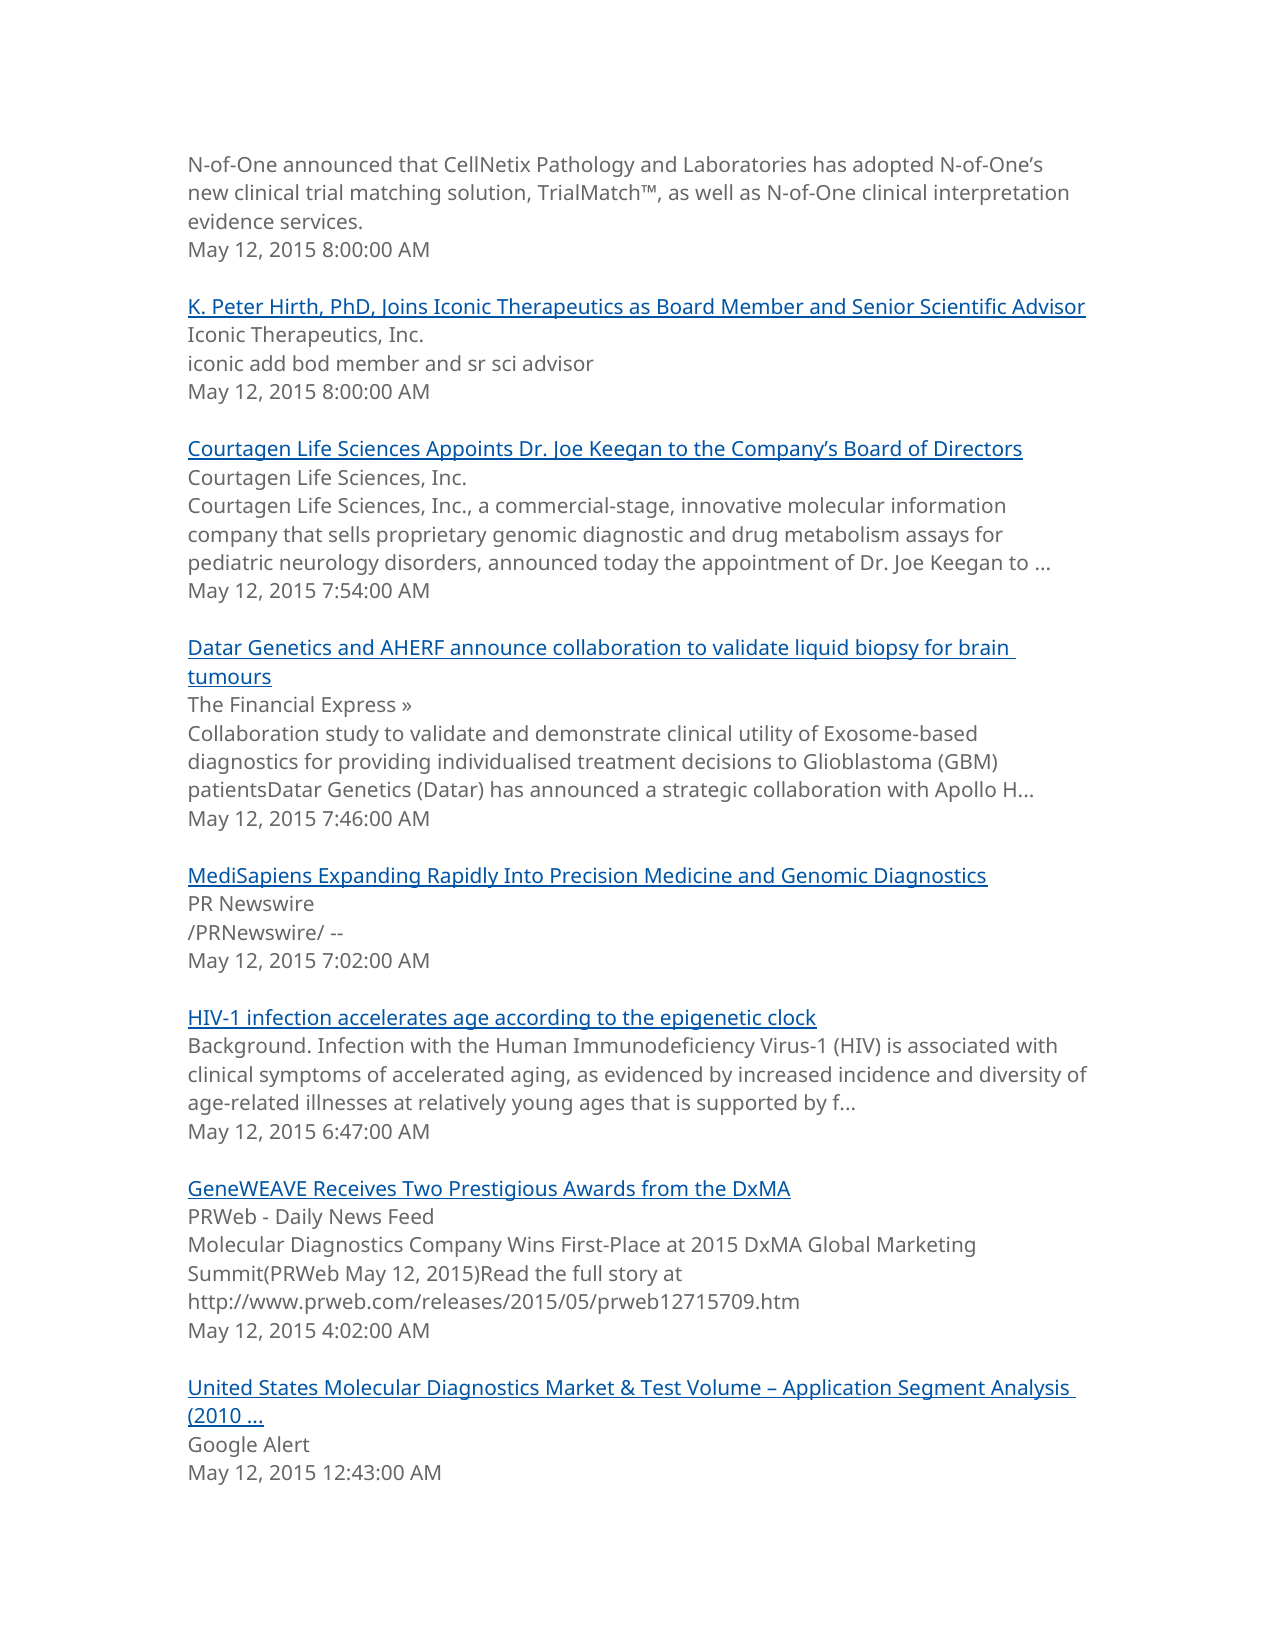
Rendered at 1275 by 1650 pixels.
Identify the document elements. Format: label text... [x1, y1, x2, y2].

text Iconic Therapeutics, Inc. [187, 321, 1087, 349]
text MediSapiens Expanding Rapidly Into Precision Medicine and Genomic Diagnostics [187, 861, 1087, 889]
text May 12, 2015 7:46:00 AM [187, 804, 1087, 832]
text PR Newswire [187, 889, 1087, 918]
text GeneWEAVE Receives Two Prestigious Awards from the DxMA [187, 1174, 1087, 1202]
text PRWeb - Daily News Feed [187, 1202, 1087, 1231]
text The Financial Express » [187, 690, 1087, 719]
text Courtagen Life Sciences Appoints Dr. Joe Keegan to the Company’s Board of Directors [187, 434, 1087, 463]
text Google Alert [187, 1430, 1087, 1458]
text K. Peter Hirth, PhD, Joins Iconic Therapeutics as Board Member and Senior Scientific Advisor [187, 292, 1087, 321]
text Collaboration study to validate and demonstrate clinical utility of Exosome-based diagnostics for providing individualised treatment decisions to Glioblastoma (GBM) patientsDatar Genetics (Datar) has announced a strategic collaboration with Apollo H... [187, 719, 1087, 804]
text Courtagen Life Sciences, Inc., a commercial-stage, innovative molecular information company that sells proprietary genomic diagnostic and drug metabolism assays for pediatric neurology disorders, announced today the appointment of Dr. Joe Keegan to ... [187, 491, 1087, 577]
text Background. Infection with the Human Immunodeficiency Virus-1 (HIV) is associated with clinical symptoms of accelerated aging, as evidenced by increased incidence and diversity of age-related illnesses at relatively young ages that is supported by f... [187, 1032, 1087, 1117]
text HIV-1 infection accelerates age according to the epigenetic clock [187, 1003, 1087, 1032]
text Molecular Diagnostics Company Wins First-Place at 2015 DxMA Global Marketing Summit(PRWeb May 12, 2015)Read the full story at http://www.prweb.com/releases/2015/05/prweb12715709.htm [187, 1231, 1087, 1316]
text May 12, 2015 6:47:00 AM [187, 1117, 1087, 1145]
text /PRNewswire/ -- [187, 918, 1087, 946]
text Datar Genetics and AHERF announce collaboration to validate liquid biopsy for brain tumours [187, 633, 1087, 690]
text United States Molecular Diagnostics Market & Test Volume – Application Segment Analysis (2010 ... [187, 1373, 1087, 1430]
text May 12, 2015 12:43:00 AM [187, 1458, 1087, 1487]
text May 12, 2015 8:00:00 AM [187, 235, 1087, 264]
text iconic add bod member and sr sci advisor [187, 349, 1087, 377]
text May 12, 2015 8:00:00 AM [187, 377, 1087, 406]
text May 12, 2015 7:02:00 AM [187, 946, 1087, 975]
text Courtagen Life Sciences, Inc. [187, 463, 1087, 491]
text May 12, 2015 7:54:00 AM [187, 577, 1087, 605]
text May 12, 2015 4:02:00 AM [187, 1316, 1087, 1344]
text N-of-One announced that CellNetix Pathology and Laboratories has adopted N-of-One’s new clinical trial matching solution, TrialMatch™, as well as N-of-One clinical interpretation evidence services. [187, 150, 1087, 235]
